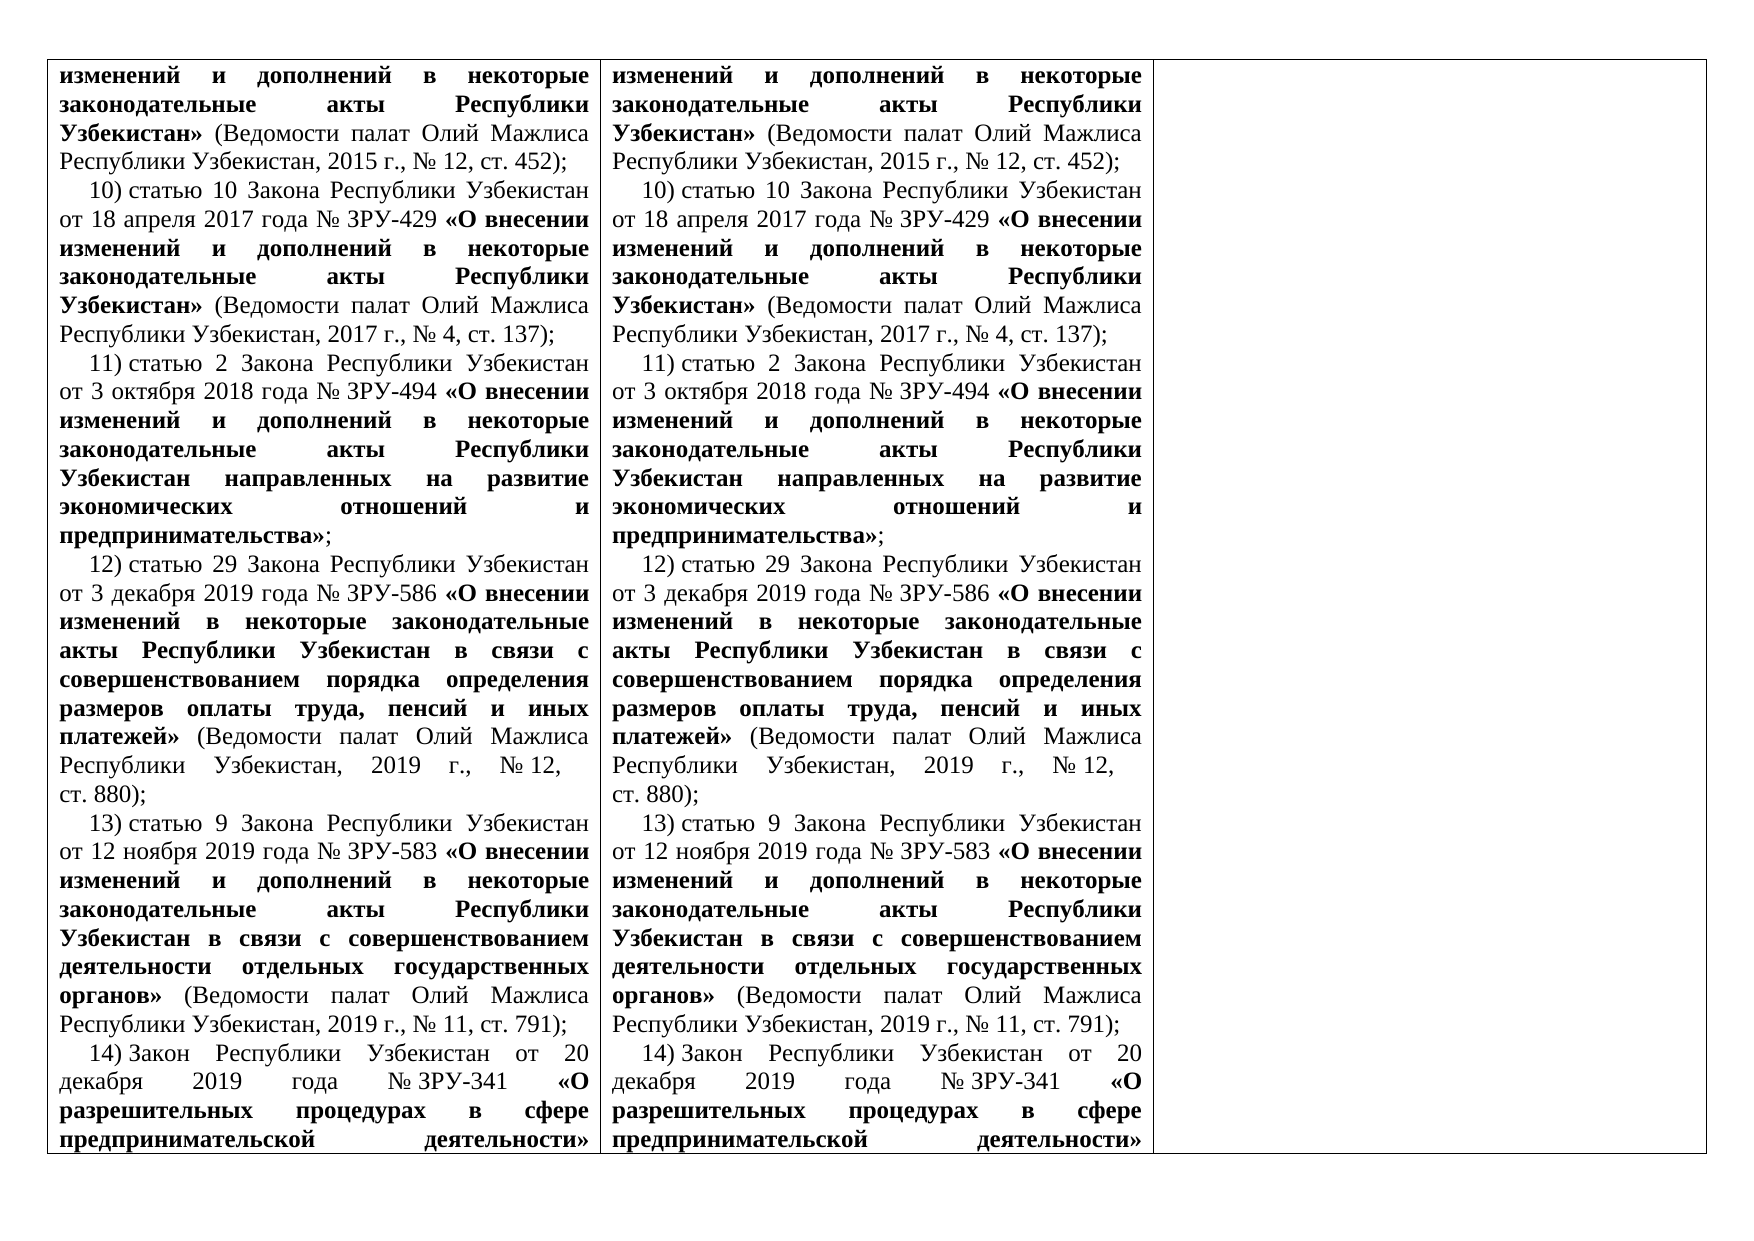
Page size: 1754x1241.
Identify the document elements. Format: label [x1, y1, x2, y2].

table_cell [48, 60, 600, 1153]
table_cell [1154, 60, 1706, 1153]
table_cell [601, 60, 1153, 1153]
